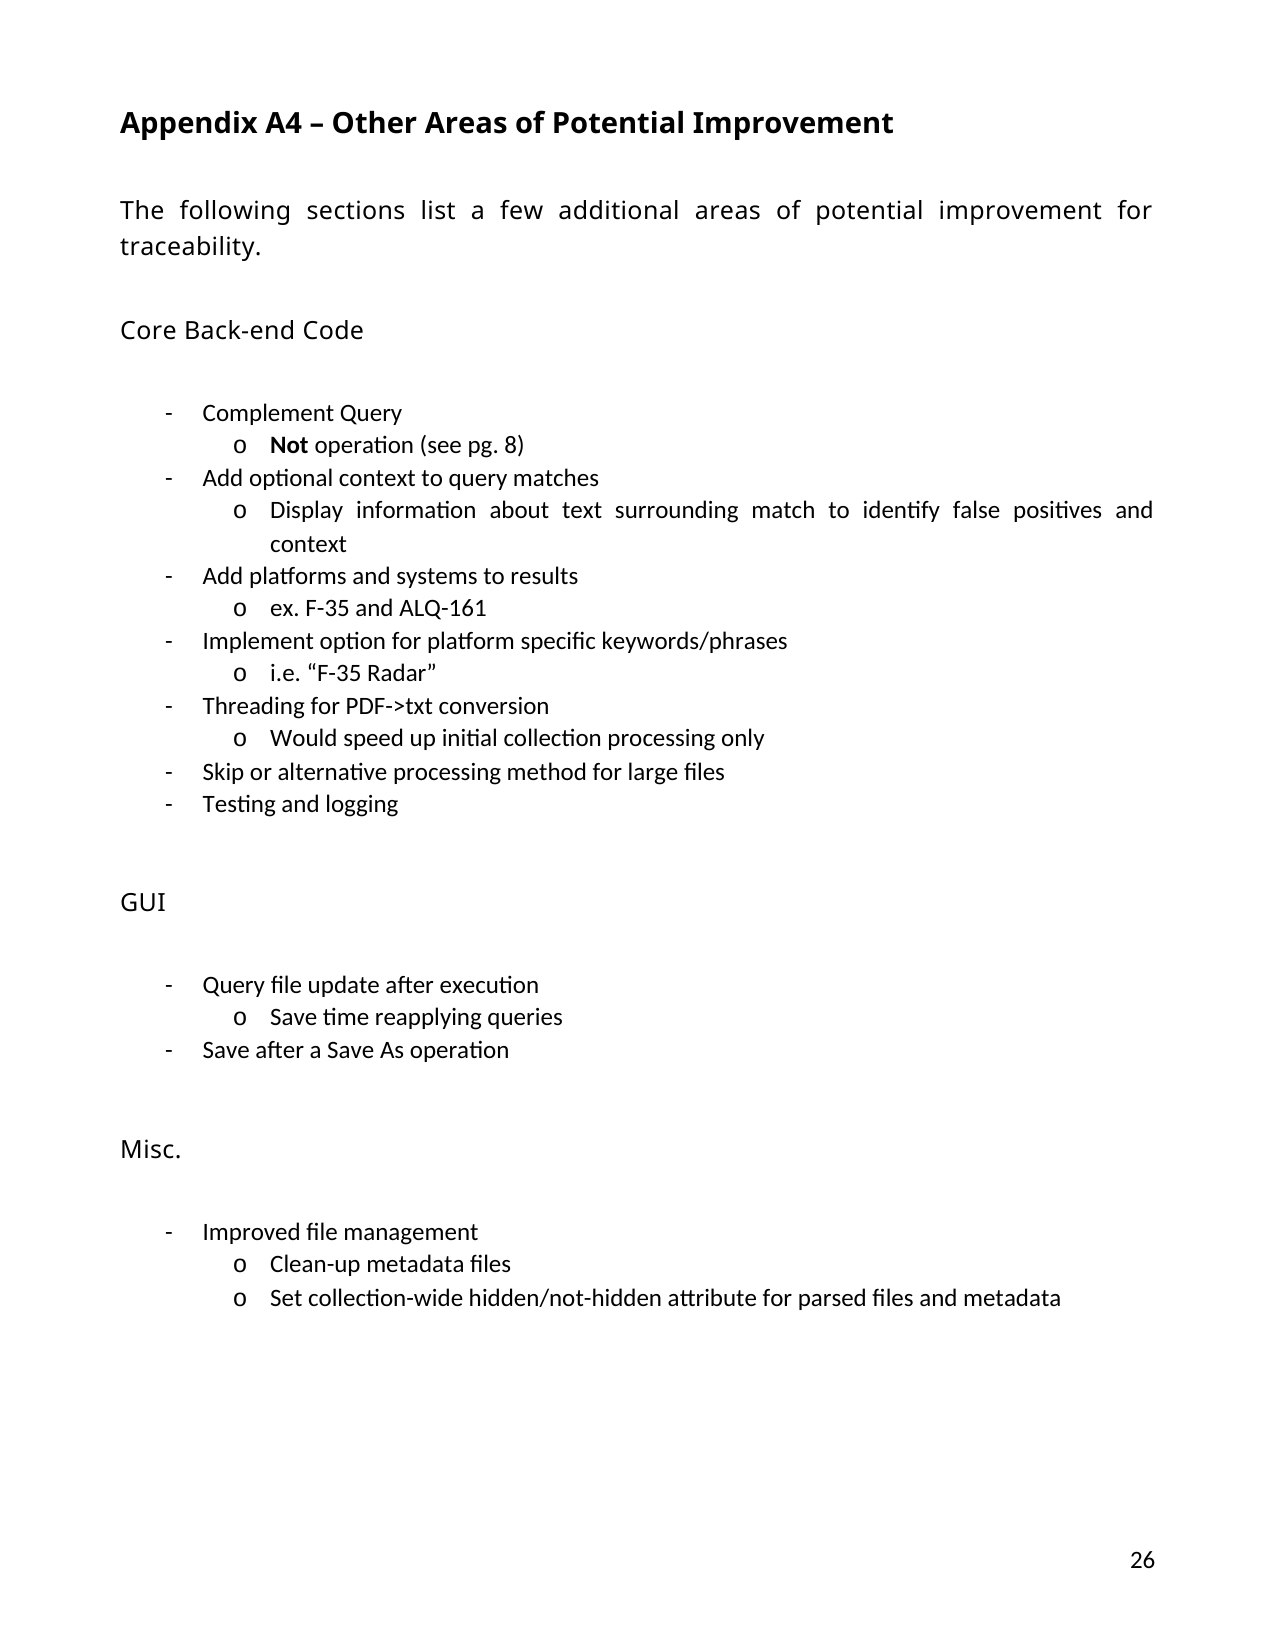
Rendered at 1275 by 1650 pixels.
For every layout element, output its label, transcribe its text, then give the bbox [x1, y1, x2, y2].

list Query file update after execution [165, 969, 1155, 1000]
list Improved file management [165, 1216, 1155, 1247]
subtitle GUI [120, 885, 1155, 919]
list Save time reapplying queries [232, 1001, 1155, 1033]
list Not operation (see pg. 8) [232, 429, 1155, 461]
list Implement option for platform specific keywords/phrases [165, 625, 1155, 656]
list Skip or alternative processing method for large files [165, 756, 1155, 786]
subtitle Misc. [120, 1132, 1155, 1166]
list Testing and logging [165, 788, 1155, 818]
subtitle Core Back-end Code [120, 313, 1155, 347]
subtitle Appendix A4 – Other Areas of Potential Improvement [120, 102, 1155, 142]
list Would speed up initial collection processing only [232, 722, 1155, 754]
list Threading for PDF->txt conversion [165, 690, 1155, 721]
list ex. F-35 and ALQ-161 [232, 592, 1155, 623]
list Set collection-wide hidden/not-hidden attribute for parsed files and metadata [232, 1282, 1155, 1313]
list Clean-up metadata files [232, 1248, 1155, 1280]
list Save after a Save As operation [165, 1035, 1155, 1065]
list Add platforms and systems to results [165, 560, 1155, 590]
list Add optional context to query matches [165, 463, 1155, 493]
list Display information about text surrounding match to identify false positives and context [232, 494, 1155, 558]
list Complement Query [165, 397, 1155, 428]
subtitle The following sections list a few additional areas of potential improvement for traceability. [120, 193, 1155, 263]
list i.e. “F-35 Radar” [232, 657, 1155, 689]
